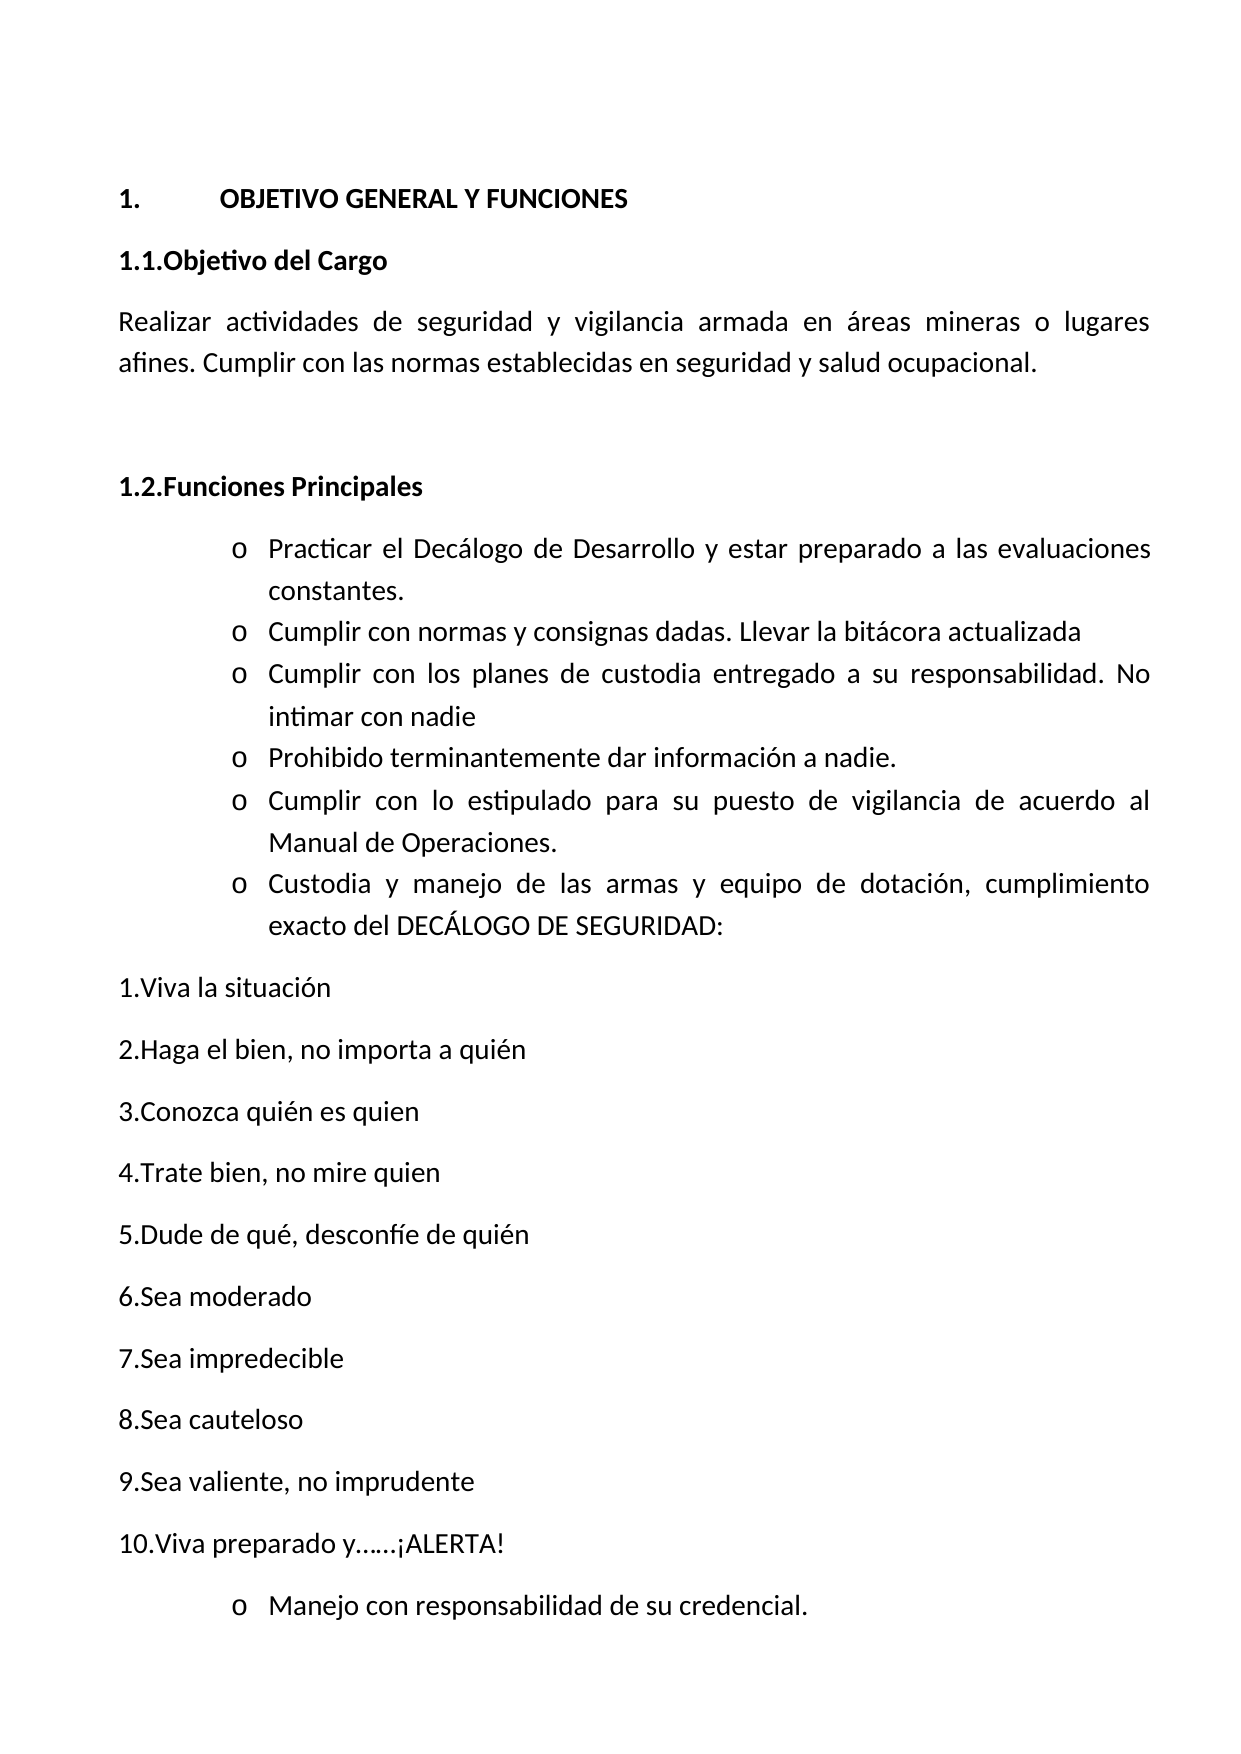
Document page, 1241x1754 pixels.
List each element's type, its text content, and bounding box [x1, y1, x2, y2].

list Cumplir con lo estipulado para su puesto de vigilancia de acuerdo al Manual de Operaciones. [231, 782, 1152, 859]
text 1. OBJETIVO GENERAL Y FUNCIONES [118, 180, 1152, 216]
list Manejo con responsabilidad de su credencial. [231, 1587, 1152, 1624]
text 7.Sea impredecible [118, 1340, 1152, 1375]
list Cumplir con normas y consignas dadas. Llevar la bitácora actualizada [231, 613, 1152, 650]
text 1.Viva la situación [118, 969, 1152, 1005]
text Realizar actividades de seguridad y vigilancia armada en áreas mineras o lugares afines. Cumplir con las normas establecidas en seguridad y salud ocupacional. [118, 303, 1152, 380]
text 1.2.Funciones Principales [118, 468, 1152, 503]
list Cumplir con los planes de custodia entregado a su responsabilidad. No intimar con nadie [231, 656, 1152, 734]
text 5.Dude de qué, desconfíe de quién [118, 1216, 1152, 1252]
text 10.Viva preparado y……¡ALERTA! [118, 1525, 1152, 1561]
text 4.Trate bien, no mire quien [118, 1154, 1152, 1190]
list Prohibido terminantemente dar información a nadie. [231, 739, 1152, 776]
text 9.Sea valiente, no imprudente [118, 1463, 1152, 1499]
list Practicar el Decálogo de Desarrollo y estar preparado a las evaluaciones constantes. [231, 530, 1152, 608]
list Custodia y manejo de las armas y equipo de dotación, cumplimiento exacto del DECÁLOGO DE SEGURIDAD: [231, 865, 1152, 943]
text 1.1.Objetivo del Cargo [118, 242, 1152, 277]
text 8.Sea cauteloso [118, 1401, 1152, 1437]
text 6.Sea moderado [118, 1278, 1152, 1313]
text 2.Haga el bien, no importa a quién [118, 1031, 1152, 1066]
text 3.Conozca quién es quien [118, 1093, 1152, 1128]
